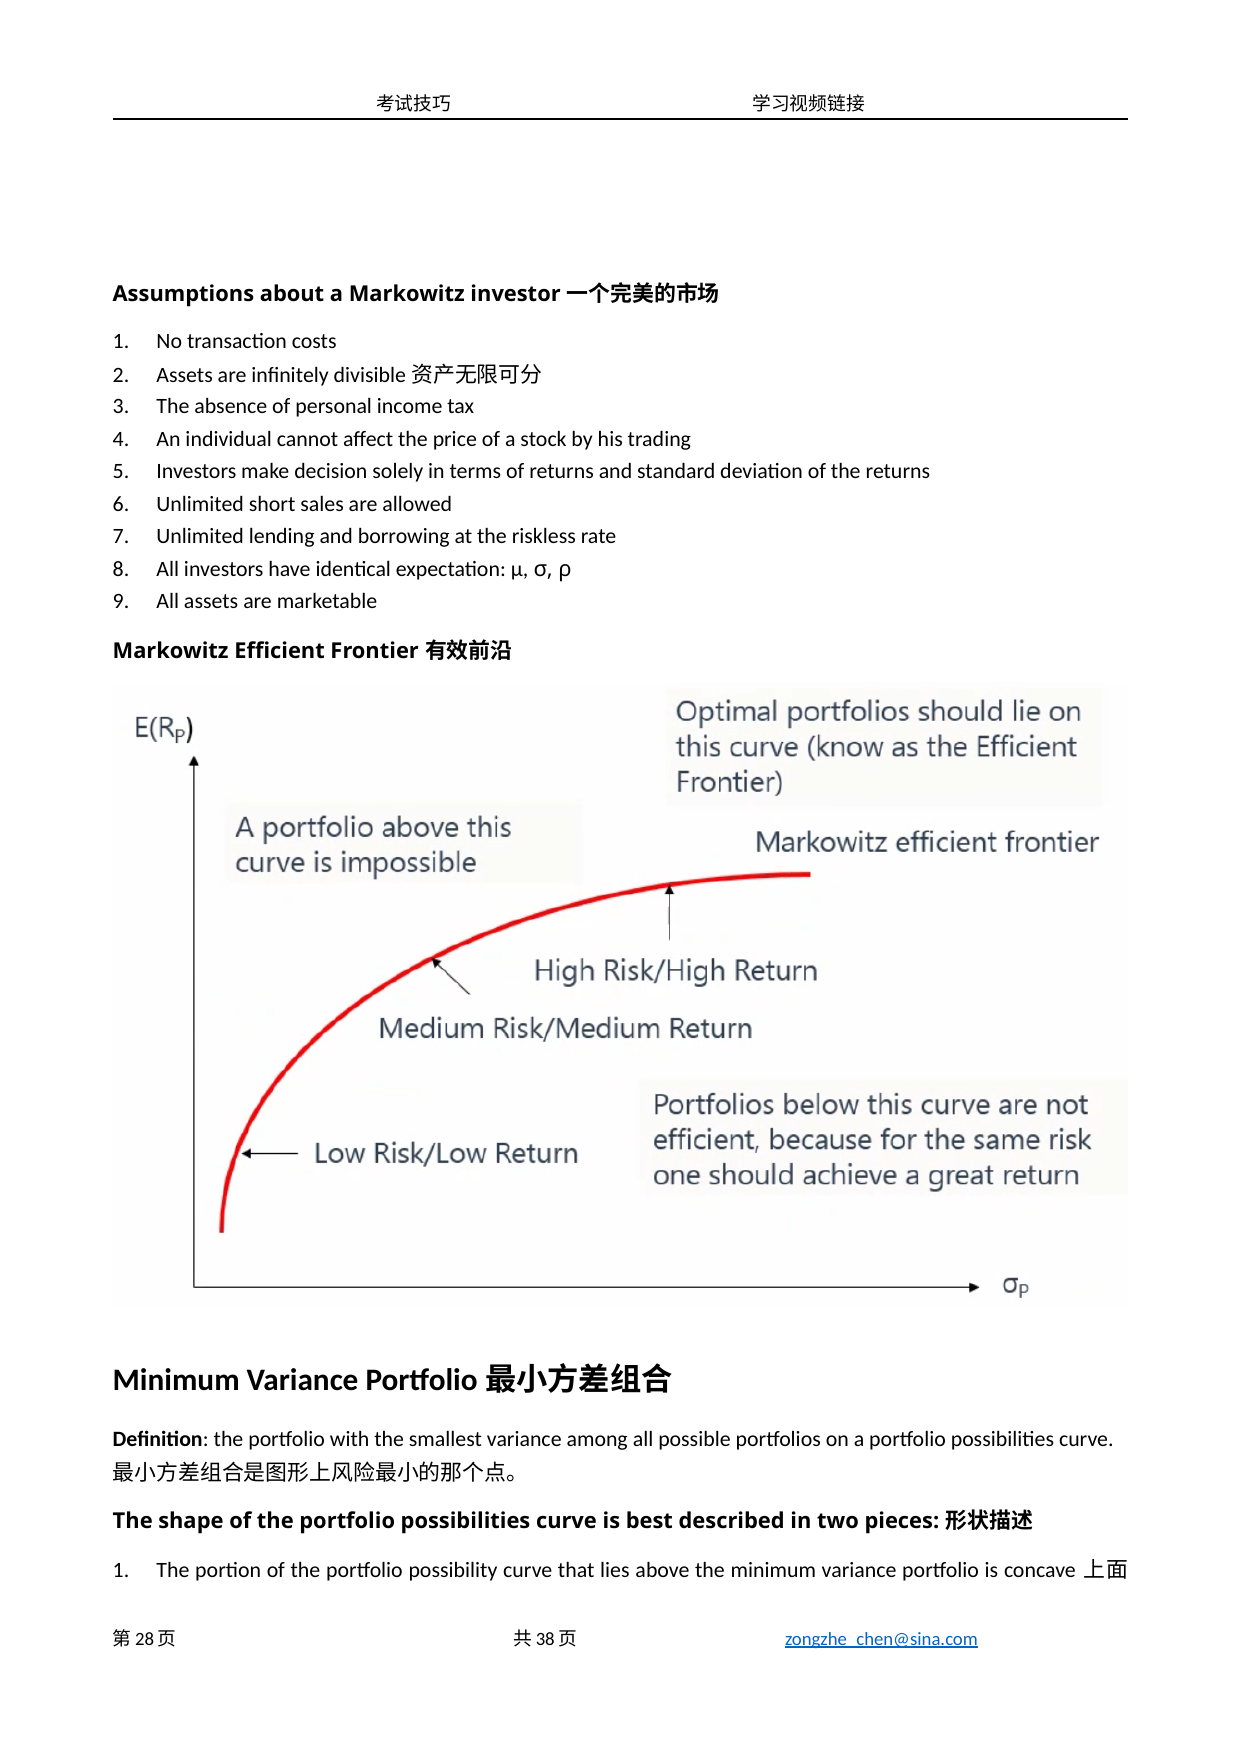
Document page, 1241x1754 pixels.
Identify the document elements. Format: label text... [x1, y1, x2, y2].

list Assets are infinitely divisible 资产无限可分 [112, 357, 1128, 389]
list An individual cannot affect the price of a stock by his trading [112, 422, 1128, 454]
text Definition: the portfolio with the smallest variance among all possible portfolios on a portfolio possibilities curve. [112, 1422, 1128, 1454]
subtitle Minimum Variance Portfolio 最小方差组合 [112, 1344, 1128, 1409]
list All investors have identical expectation: μ, σ, ρ [112, 552, 1128, 584]
list The absence of personal income tax [112, 389, 1128, 422]
list Investors make decision solely in terms of returns and standard deviation of the returns [112, 454, 1128, 487]
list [112, 1552, 1128, 1584]
picture [112, 682, 1128, 1309]
list No transaction costs [112, 324, 1128, 357]
title The shape of the portfolio possibilities curve is best described in two pieces: 形状描述 [112, 1503, 1128, 1536]
list Unlimited short sales are allowed [112, 487, 1128, 519]
title Assumptions about a Markowitz investor 一个完美的市场 [112, 276, 1128, 308]
list All assets are marketable [112, 584, 1128, 617]
list Unlimited lending and borrowing at the riskless rate [112, 519, 1128, 552]
text 最小方差组合是图形上风险最小的那个点。 [112, 1454, 1128, 1487]
title Markowitz Efficient Frontier 有效前沿 [112, 633, 1128, 666]
